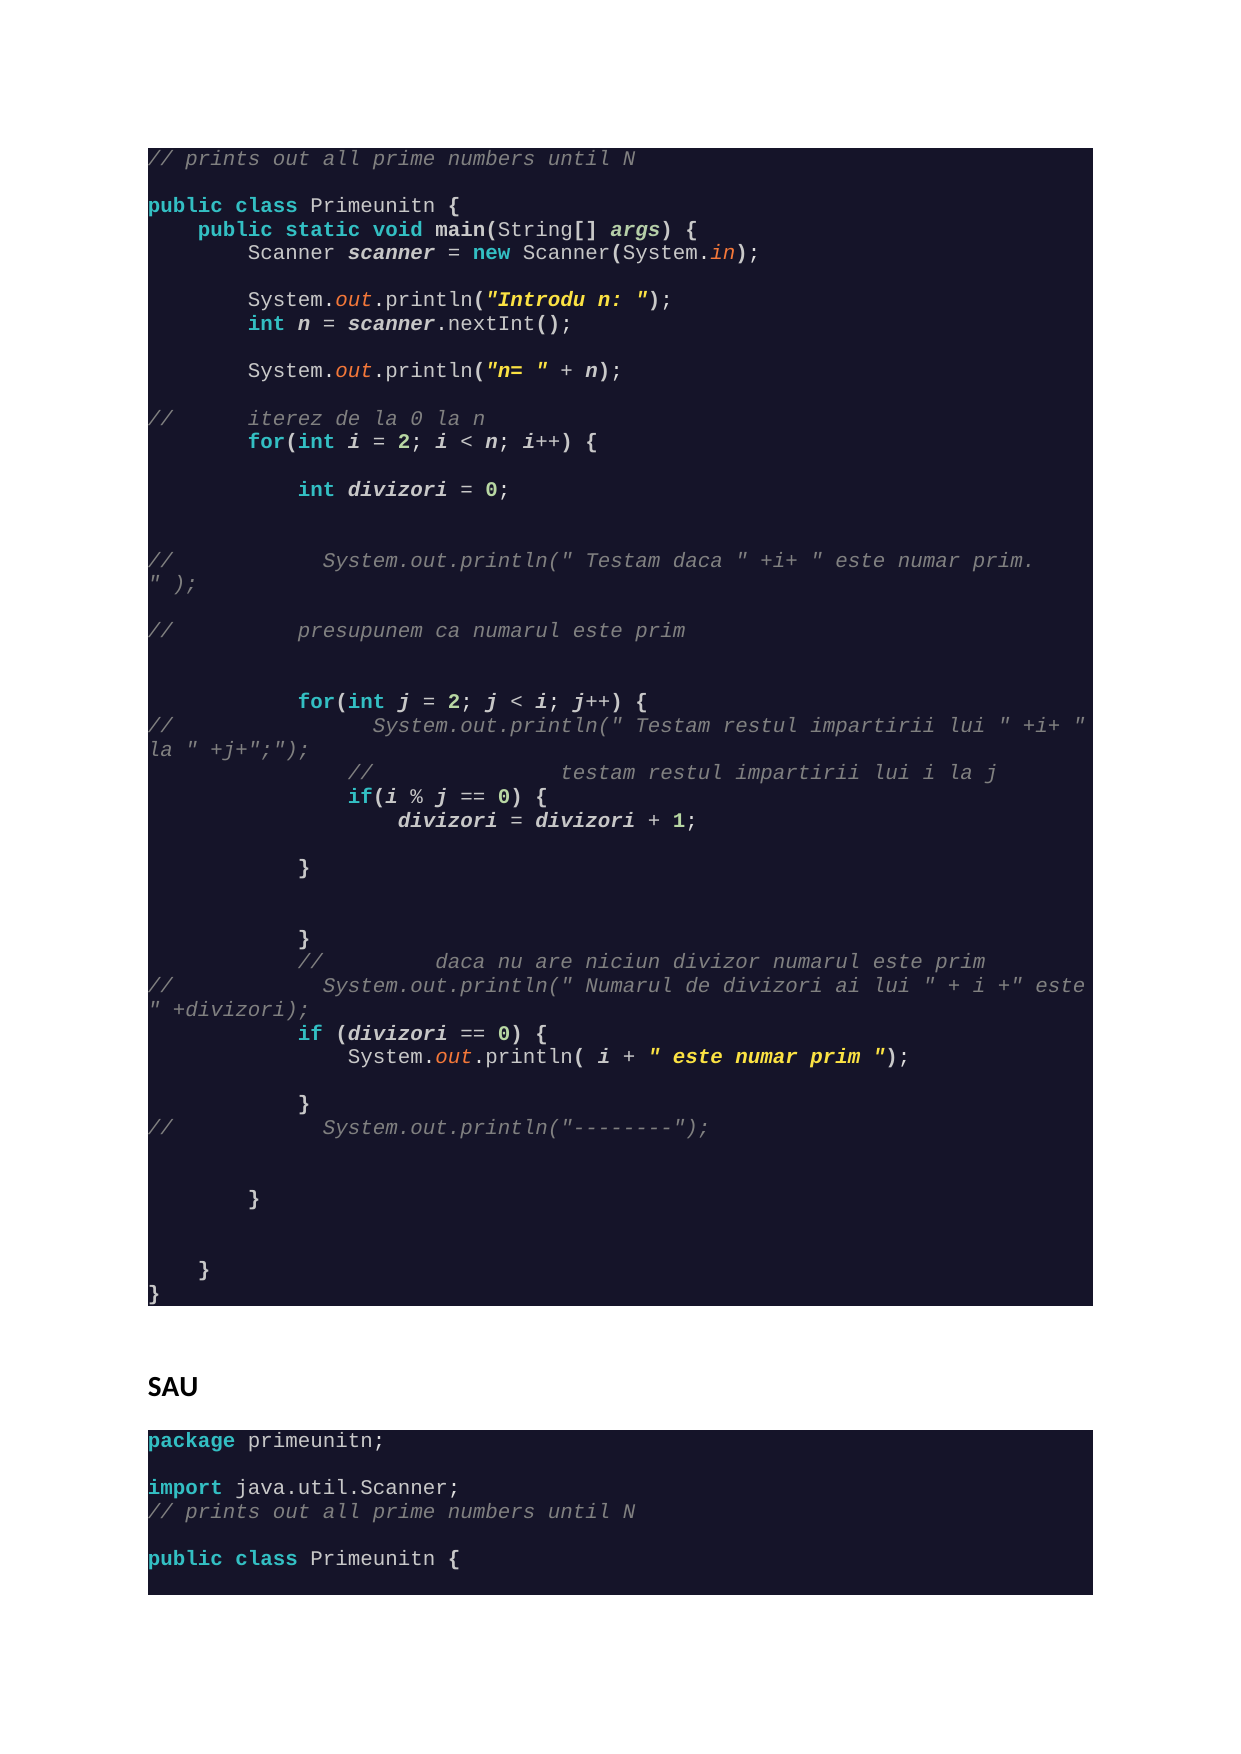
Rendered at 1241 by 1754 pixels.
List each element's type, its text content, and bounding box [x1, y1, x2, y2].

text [148, 1430, 1093, 1595]
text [148, 148, 1093, 1306]
text SAU [148, 1368, 1093, 1404]
